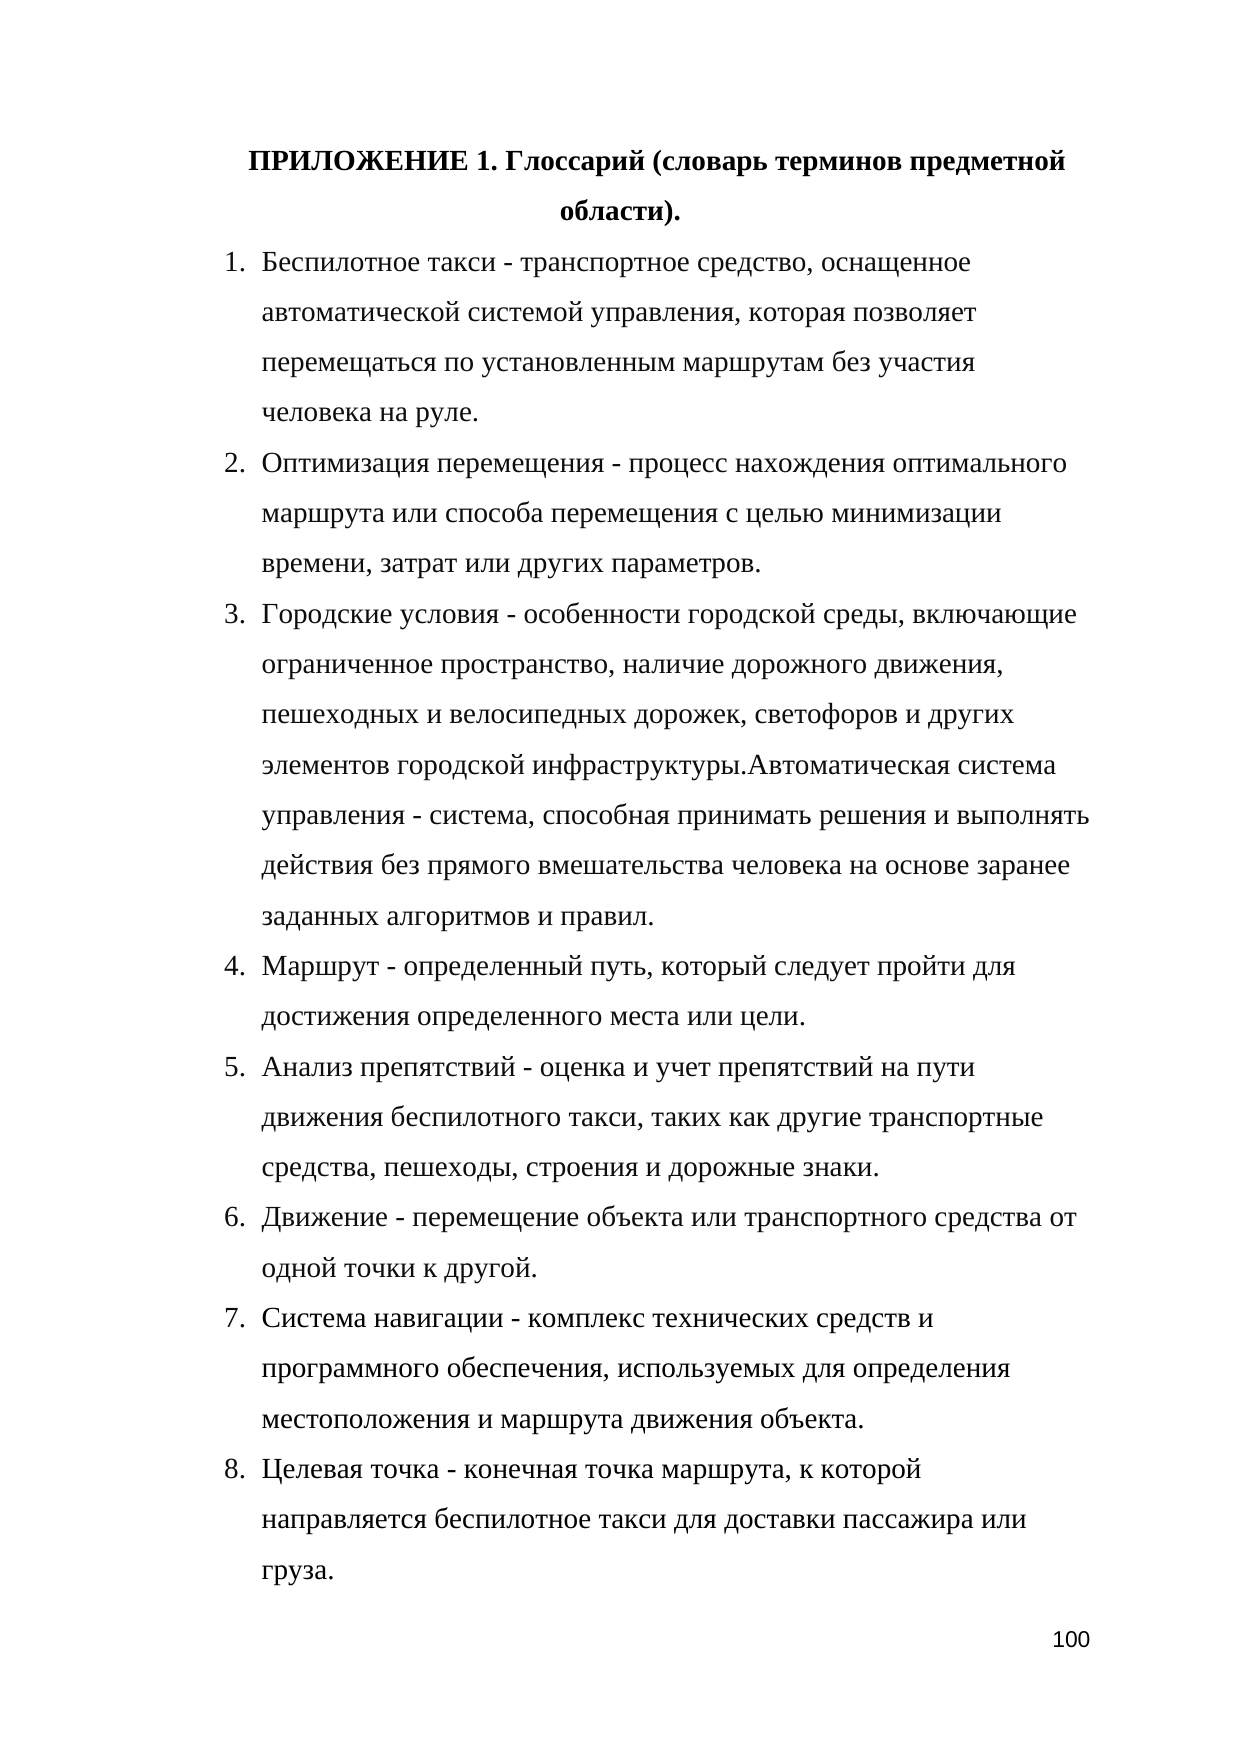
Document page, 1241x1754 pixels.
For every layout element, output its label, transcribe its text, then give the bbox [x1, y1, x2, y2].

subtitle ПРИЛОЖЕНИЕ 1. Глоссарий (словарь терминов предметной области). [150, 143, 1090, 227]
list Анализ препятствий - оценка и учет препятствий на пути движения беспилотного такси, таких как другие транспортные средства, пешеходы, строения и дорожные знаки. [224, 1049, 1090, 1183]
list Оптимизация перемещения - процесс нахождения оптимального маршрута или способа перемещения с целью минимизации времени, затрат или других параметров. [224, 445, 1090, 579]
list Целевая точка - конечная точка маршрута, к которой направляется беспилотное такси для доставки пассажира или груза. [224, 1451, 1090, 1585]
list Беспилотное такси - транспортное средство, оснащенное автоматической системой управления, которая позволяет перемещаться по установленным маршрутам без участия человека на руле. [224, 244, 1090, 428]
list Движение - перемещение объекта или транспортного средства от одной точки к другой. [224, 1199, 1090, 1283]
list Городские условия - особенности городской среды, включающие ограниченное пространство, наличие дорожного движения, пешеходных и велосипедных дорожек, светофоров и других элементов городской инфраструктуры.Автоматическая система управления - система, способная принимать решения и выполнять действия без прямого вмешательства человека на основе заранее заданных алгоритмов и правил. [224, 596, 1090, 931]
list Маршрут - определенный путь, который следует пройти для достижения определенного места или цели. [224, 948, 1090, 1032]
list Система навигации - комплекс технических средств и программного обеспечения, используемых для определения местоположения и маршрута движения объекта. [224, 1300, 1090, 1434]
